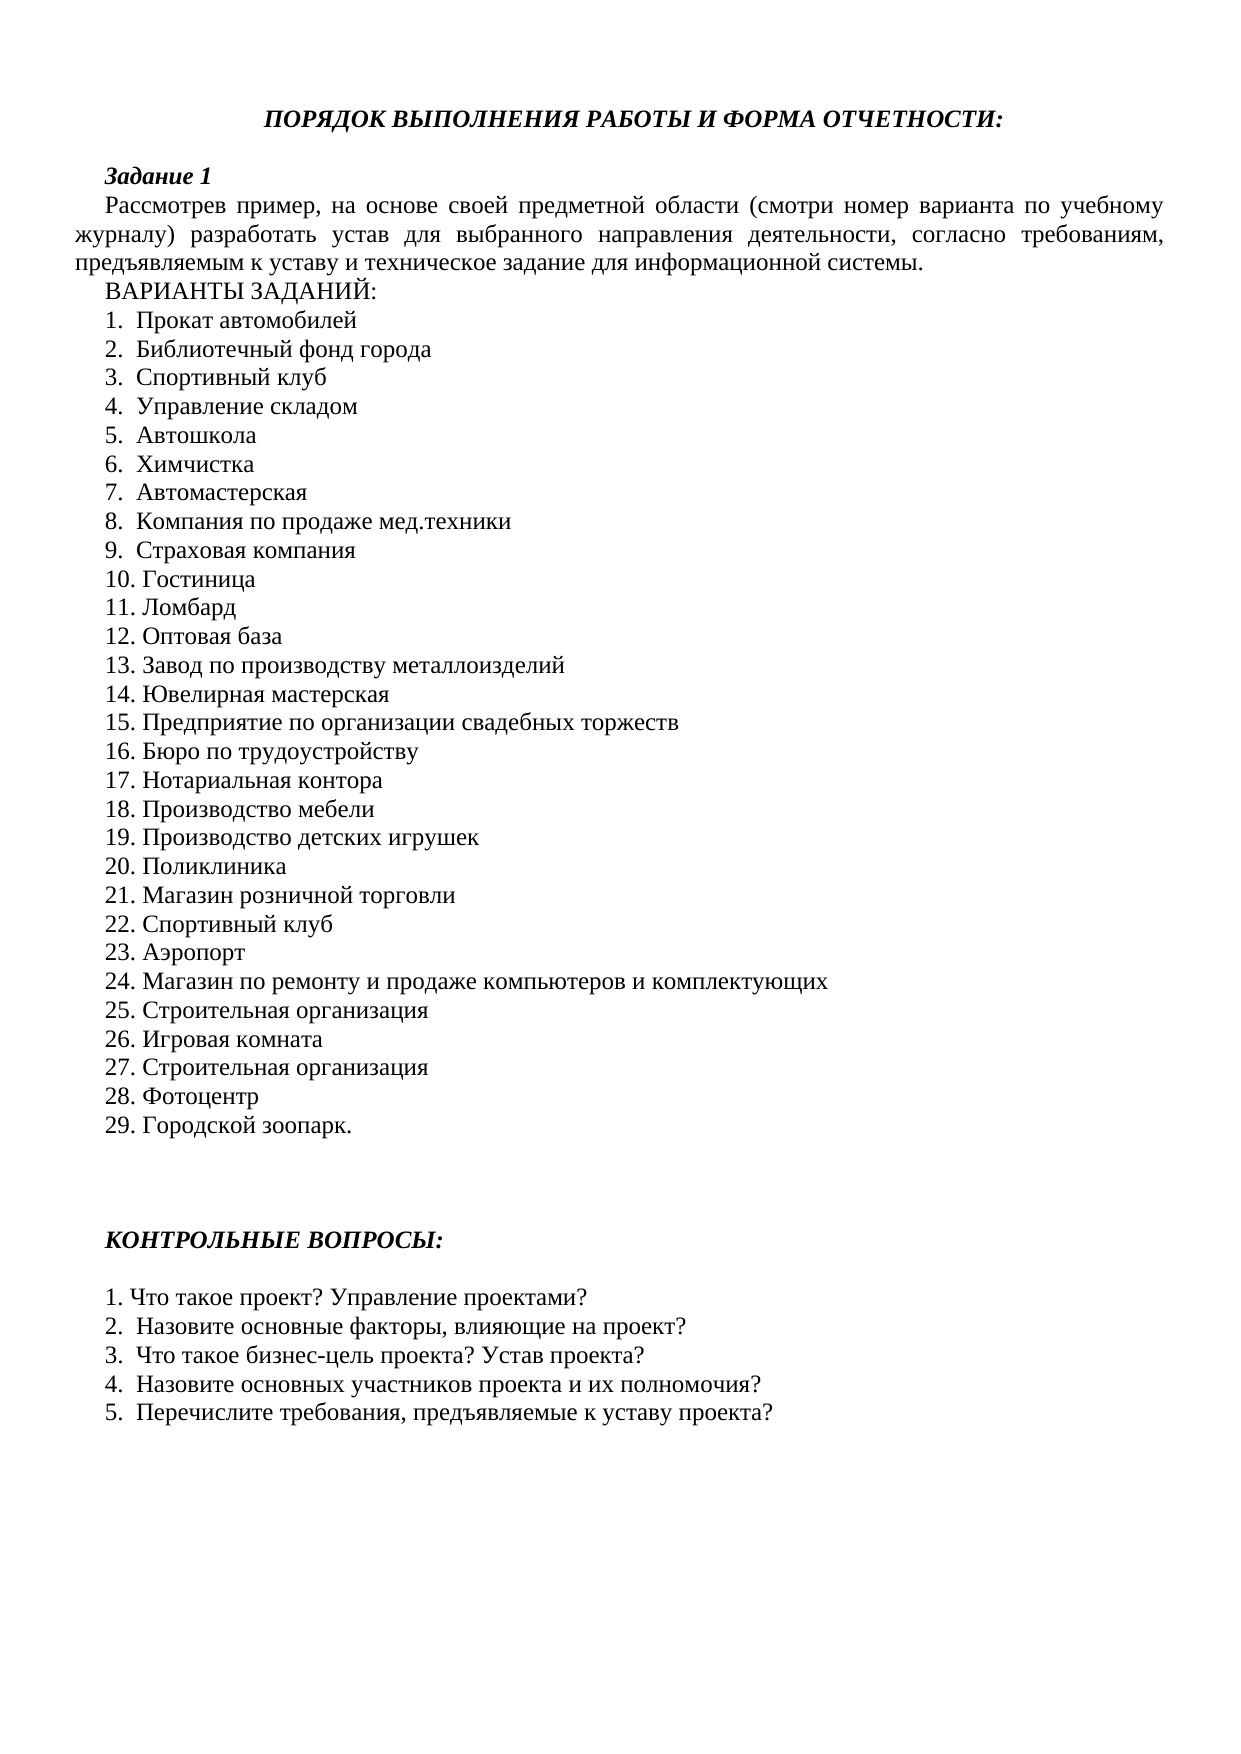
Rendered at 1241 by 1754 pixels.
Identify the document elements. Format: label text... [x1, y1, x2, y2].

text 4. Управление складом [75, 391, 1165, 420]
text 5. Автошкола [75, 420, 1165, 449]
text ПОРЯДОК ВЫПОЛНЕНИЯ РАБОТЫ И ФОРМА ОТЧЕТНОСТИ: [75, 104, 1165, 132]
text 17. Нотариальная контора [75, 765, 1165, 794]
text Рассмотрев пример, на основе своей предметной области (смотри номер варианта по учебному журналу) разработать устав для выбранного направления деятельности, согласно требованиям, предъявляемым к уставу и техническое задание для информационной системы. [75, 190, 1165, 276]
text КОНТРОЛЬНЫЕ ВОПРОСЫ: [75, 1225, 1165, 1254]
text 18. Производство мебели [75, 794, 1165, 822]
text 26. Игровая комната [75, 1024, 1165, 1052]
text 25. Строительная организация [75, 995, 1165, 1024]
text 13. Завод по производству металлоизделий [75, 650, 1165, 679]
text 10. Гостиница [75, 564, 1165, 592]
text 5. Перечислите требования, предъявляемые к уставу проекта? [75, 1397, 1165, 1426]
text 24. Магазин по ремонту и продаже компьютеров и комплектующих [75, 966, 1165, 995]
text 1. Что такое проект? Управление проектами? [75, 1282, 1165, 1311]
text 3. Что такое бизнес-цель проекта? Устав проекта? [75, 1340, 1165, 1369]
text 11. Ломбард [75, 592, 1165, 621]
text 3. Спортивный клуб [75, 362, 1165, 391]
text 20. Поликлиника [75, 851, 1165, 880]
text 2. Назовите основные факторы, влияющие на проект? [75, 1311, 1165, 1340]
text 6. Химчистка [75, 449, 1165, 477]
text 1. Прокат автомобилей [75, 305, 1165, 334]
text 9. Страховая компания [75, 535, 1165, 564]
text 19. Производство детских игрушек [75, 822, 1165, 851]
text 4. Назовите основных участников проекта и их полномочия? [75, 1369, 1165, 1397]
text 27. Строительная организация [75, 1052, 1165, 1081]
text 29. Городской зоопарк. [75, 1110, 1165, 1139]
text 23. Аэропорт [75, 937, 1165, 966]
text 8. Компания по продаже мед.техники [75, 506, 1165, 535]
text Задание 1 [75, 161, 1165, 190]
text 22. Спортивный клуб [75, 909, 1165, 937]
text 14. Ювелирная мастерская [75, 679, 1165, 707]
text 16. Бюро по трудоустройству [75, 736, 1165, 765]
text 15. Предприятие по организации свадебных торжеств [75, 707, 1165, 736]
text 12. Оптовая база [75, 621, 1165, 650]
text 21. Магазин розничной торговли [75, 880, 1165, 909]
text 28. Фотоцентр [75, 1081, 1165, 1110]
text ВАРИАНТЫ ЗАДАНИЙ: [75, 276, 1165, 305]
text 2. Библиотечный фонд города [75, 334, 1165, 362]
text 7. Автомастерская [75, 477, 1165, 506]
